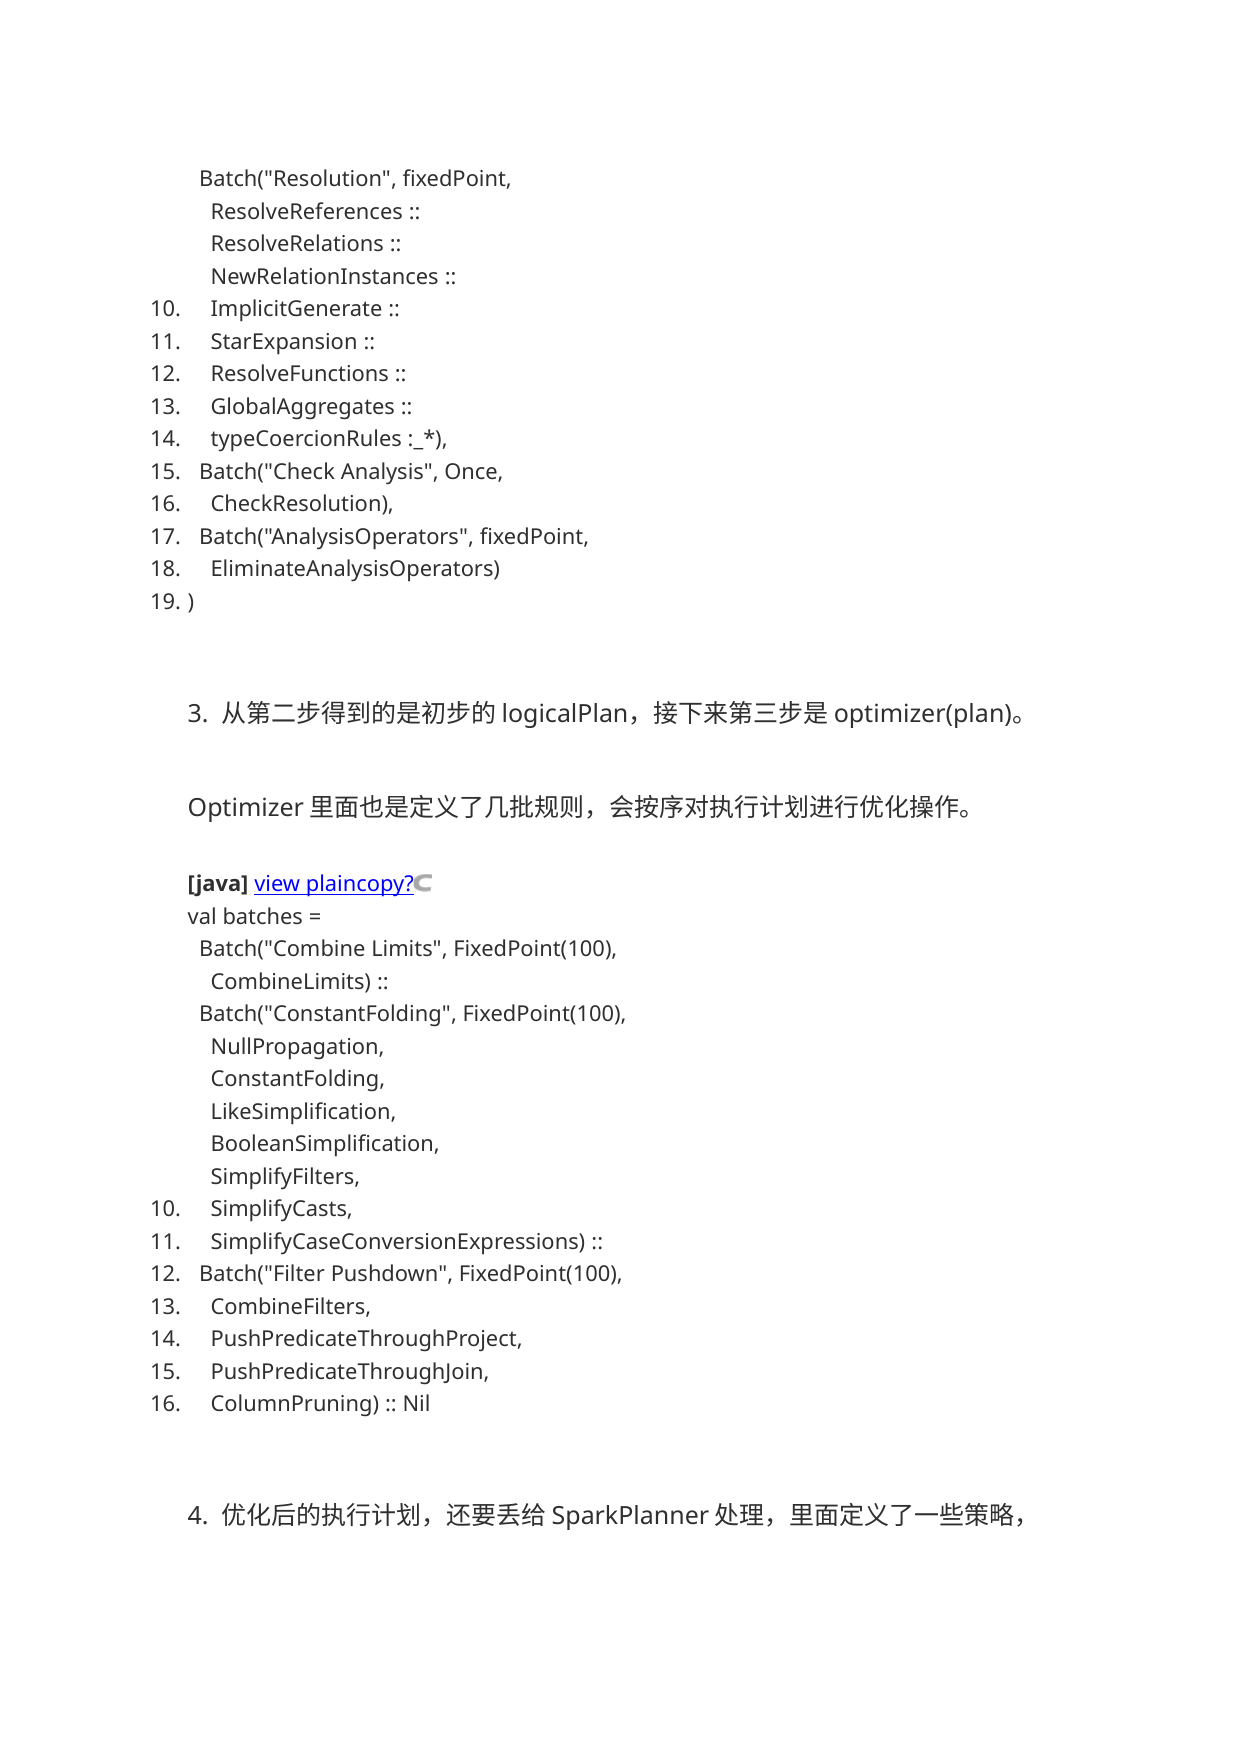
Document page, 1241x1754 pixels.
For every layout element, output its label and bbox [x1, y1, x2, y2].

picture [413, 873, 432, 892]
